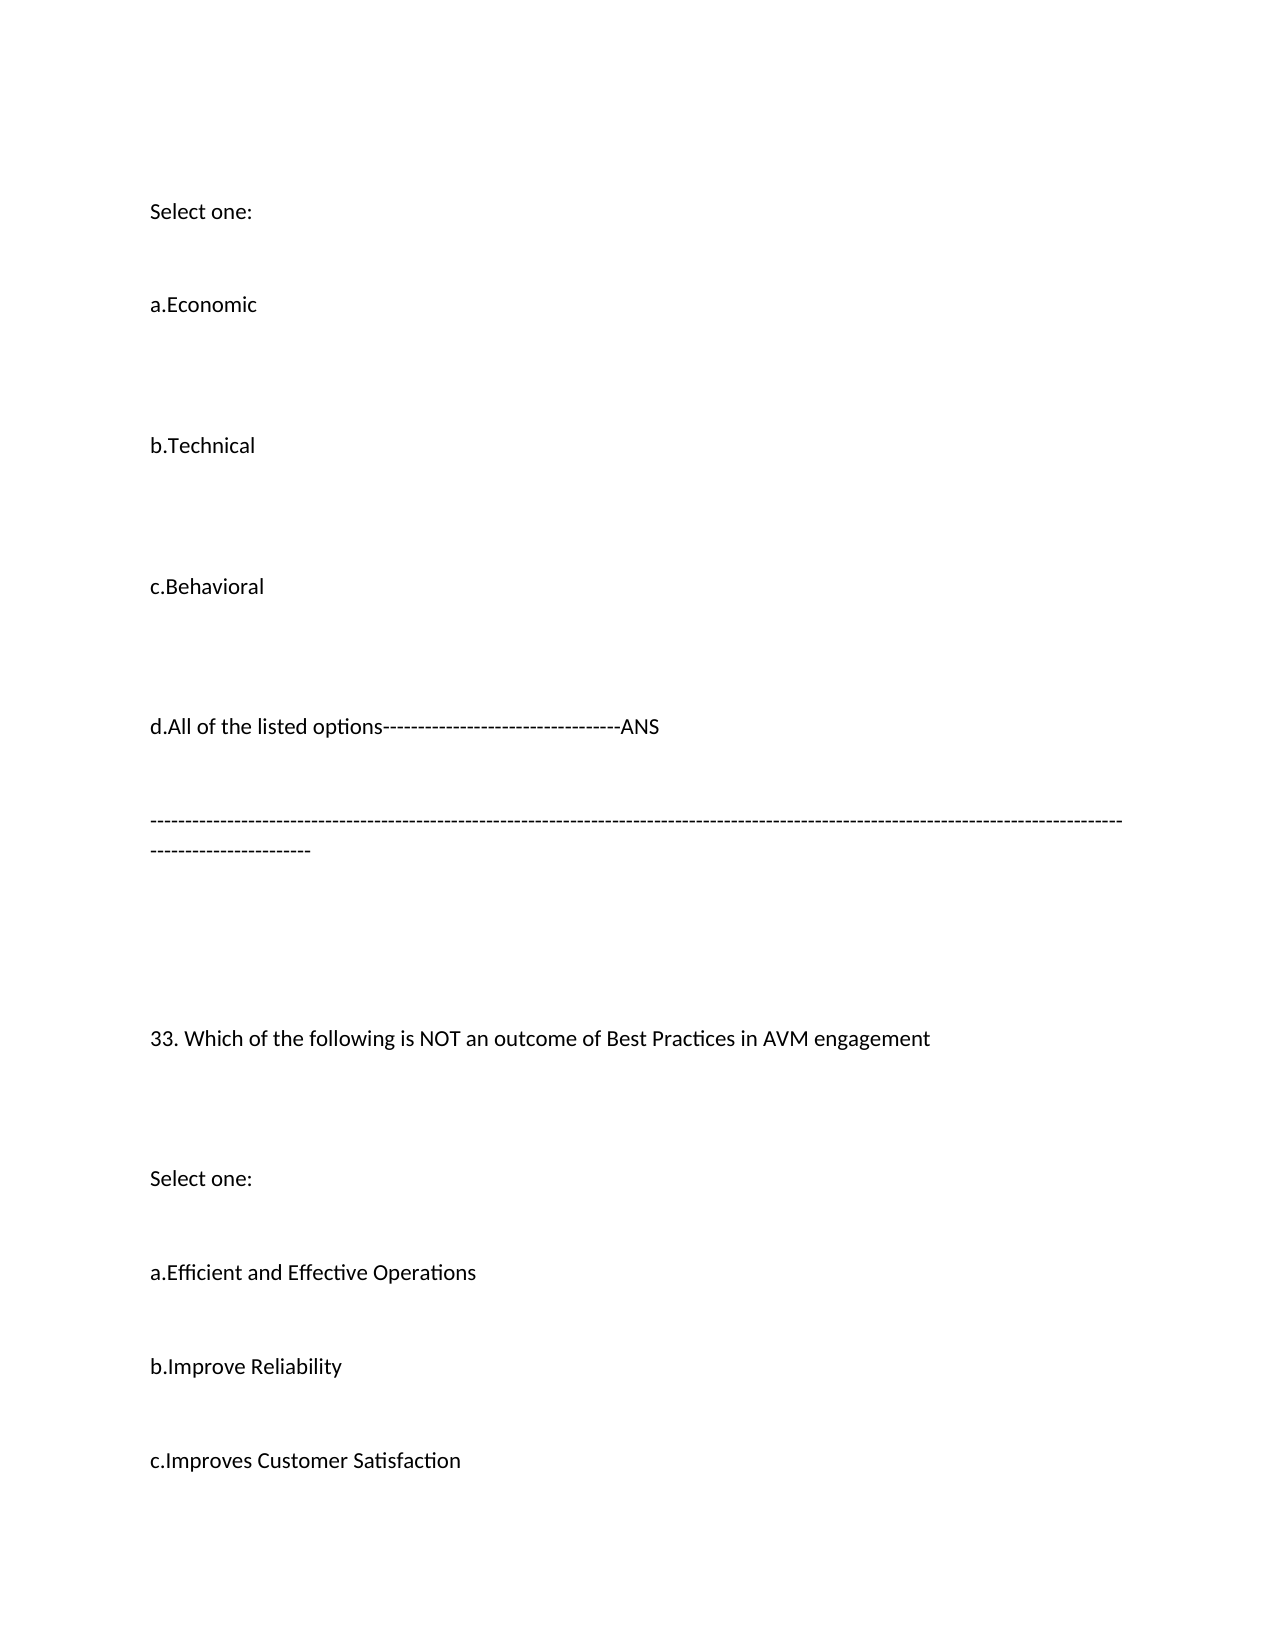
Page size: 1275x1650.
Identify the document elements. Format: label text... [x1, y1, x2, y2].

text 33. Which of the following is NOT an outcome of Best Practices in AVM engagement [150, 1024, 1125, 1052]
text Select one: [150, 197, 1125, 225]
text b.Technical [150, 431, 1125, 459]
text a.Efficient and Effective Operations [150, 1258, 1125, 1286]
text ------------------------------------------------------------------------------------------------------------------------------------------------------------------ [150, 806, 1125, 864]
text a.Economic [150, 291, 1125, 319]
text d.All of the listed options----------------------------------ANS [150, 712, 1125, 741]
text b.Improve Reliability [150, 1352, 1125, 1380]
text c.Behavioral [150, 572, 1125, 600]
text Select one: [150, 1164, 1125, 1193]
text c.Improves Customer Satisfaction [150, 1446, 1125, 1474]
